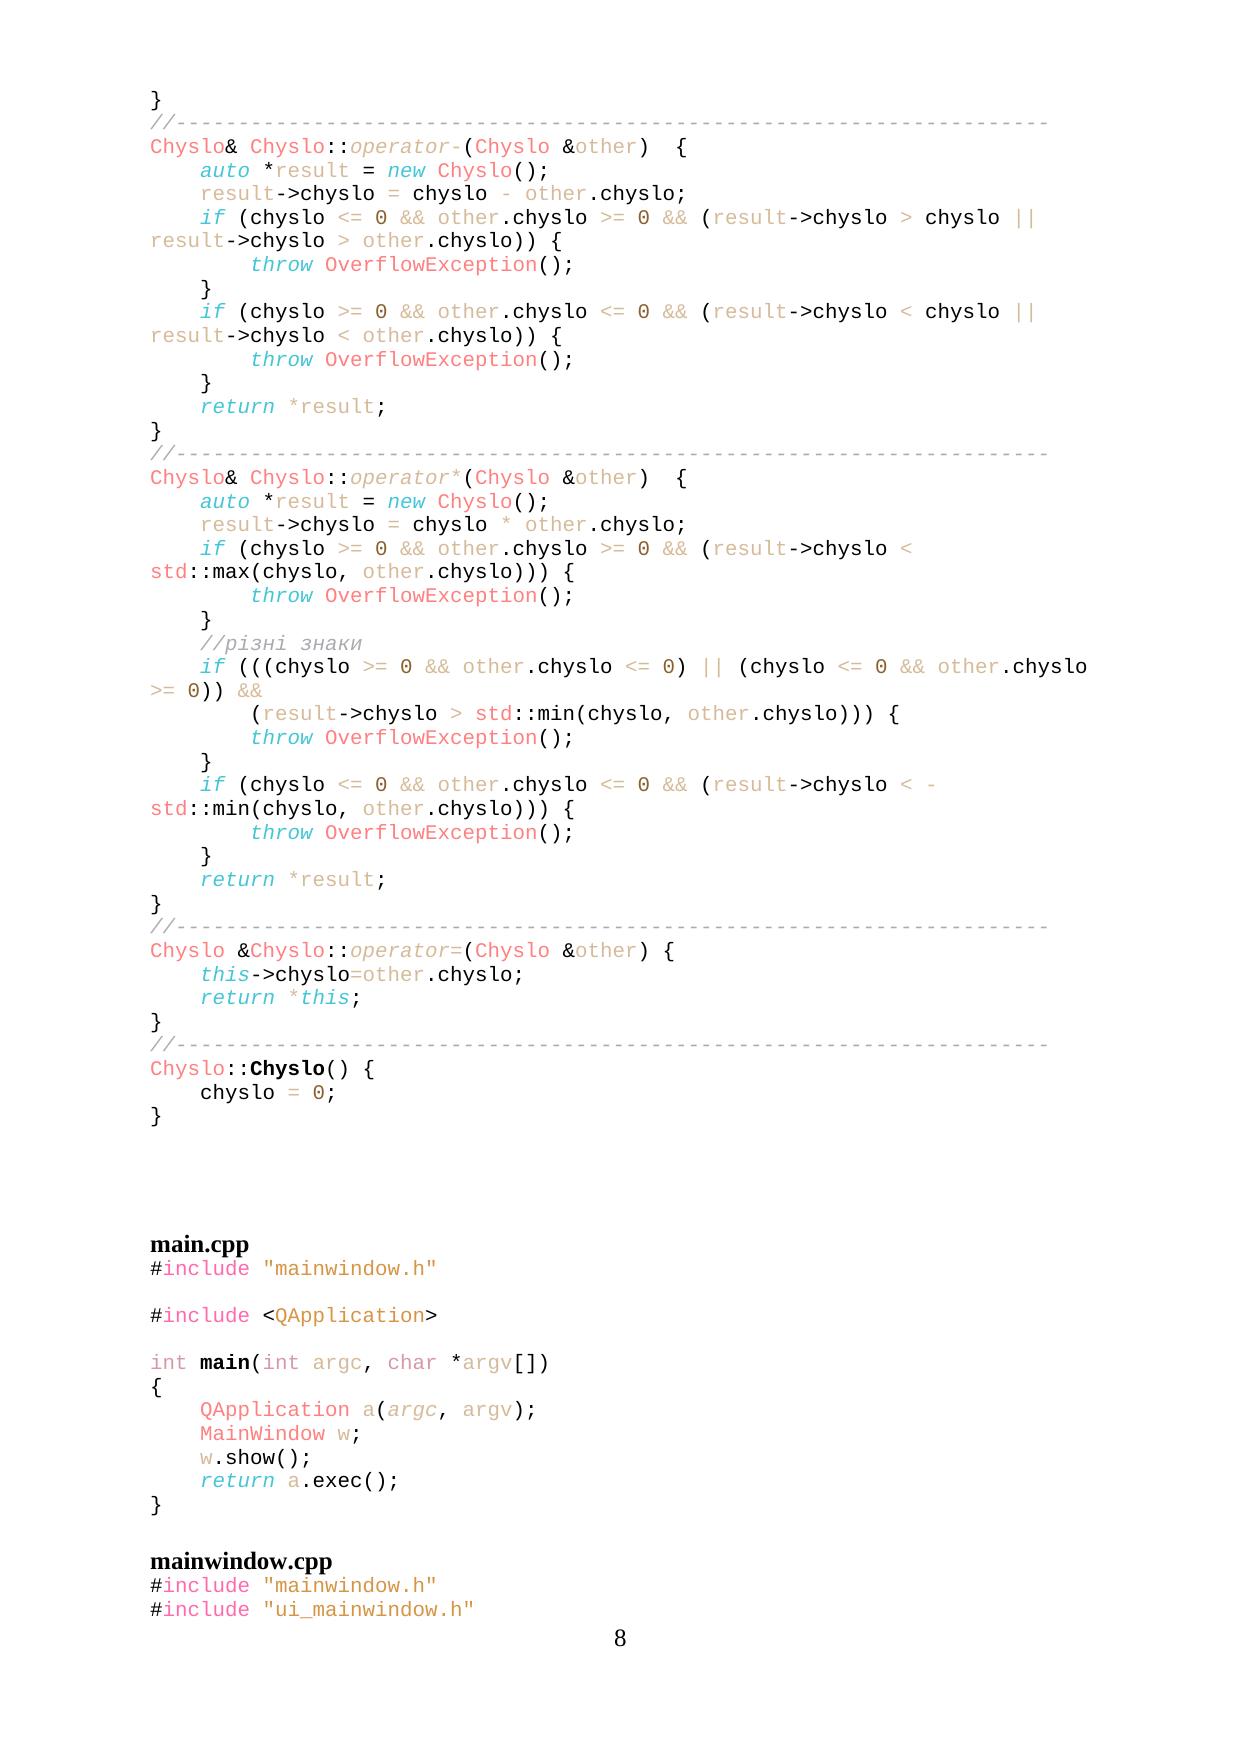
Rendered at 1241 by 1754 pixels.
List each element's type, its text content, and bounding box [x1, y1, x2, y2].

text //---------------------------------------------------------------------- [150, 112, 1090, 136]
text chyslo = 0; [150, 1082, 1090, 1105]
text } [150, 845, 1090, 869]
text } [150, 278, 1090, 301]
text //---------------------------------------------------------------------- [150, 1034, 1090, 1058]
text if (((chyslo >= 0 && other.chyslo <= 0) || (chyslo <= 0 && other.chyslo >= 0)) && [150, 656, 1090, 703]
text throw OverflowException(); [150, 822, 1090, 845]
text if (chyslo >= 0 && other.chyslo <= 0 && (result->chyslo < chyslo || result->chyslo < other.chyslo)) { [150, 301, 1090, 349]
text if (chyslo <= 0 && other.chyslo <= 0 && (result->chyslo < -std::min(chyslo, other.chyslo))) { [150, 774, 1090, 822]
text if (chyslo <= 0 && other.chyslo >= 0 && (result->chyslo > chyslo || result->chyslo > other.chyslo)) { [150, 207, 1090, 254]
text } [150, 893, 1090, 916]
text int main(int argc, char *argv[]) [150, 1352, 1090, 1376]
text return a.exec(); [150, 1470, 1090, 1494]
text throw OverflowException(); [150, 727, 1090, 751]
text //різні знаки [150, 632, 1090, 656]
text result->chyslo = chyslo - other.chyslo; [150, 183, 1090, 207]
text auto *result = new Chyslo(); [150, 159, 1090, 183]
text } [150, 1011, 1090, 1034]
text #include "ui_mainwindow.h" [150, 1599, 1090, 1622]
text Chyslo &Chyslo::operator=(Chyslo &other) { [150, 940, 1090, 963]
text #include <QApplication> [150, 1305, 1090, 1328]
text main.cpp [150, 1229, 1090, 1257]
text Chyslo& Chyslo::operator-(Chyslo &other) { [150, 136, 1090, 159]
text { [150, 1376, 1090, 1399]
text mainwindow.cpp [150, 1546, 1090, 1575]
text w.show(); [150, 1447, 1090, 1470]
text Chyslo::Chyslo() { [150, 1058, 1090, 1082]
text throw OverflowException(); [150, 254, 1090, 278]
text throw OverflowException(); [150, 349, 1090, 372]
text this->chyslo=other.chyslo; [150, 963, 1090, 987]
text return *this; [150, 987, 1090, 1011]
text #include "mainwindow.h" [150, 1575, 1090, 1599]
text } [150, 751, 1090, 774]
text //---------------------------------------------------------------------- [150, 443, 1090, 467]
text (result->chyslo > std::min(chyslo, other.chyslo))) { [150, 703, 1090, 727]
text } [150, 89, 1090, 112]
text return *result; [150, 869, 1090, 893]
text QApplication a(argc, argv); [150, 1399, 1090, 1423]
text } [150, 372, 1090, 396]
text Chyslo& Chyslo::operator*(Chyslo &other) { [150, 467, 1090, 491]
text } [150, 420, 1090, 443]
text } [150, 609, 1090, 632]
text } [150, 1105, 1090, 1129]
text result->chyslo = chyslo * other.chyslo; [150, 514, 1090, 538]
text throw OverflowException(); [150, 585, 1090, 609]
text #include "mainwindow.h" [150, 1257, 1090, 1281]
text //---------------------------------------------------------------------- [150, 916, 1090, 940]
text auto *result = new Chyslo(); [150, 491, 1090, 514]
text return *result; [150, 396, 1090, 420]
text if (chyslo >= 0 && other.chyslo >= 0 && (result->chyslo < std::max(chyslo, other.chyslo))) { [150, 538, 1090, 585]
text MainWindow w; [150, 1423, 1090, 1447]
text } [150, 1494, 1090, 1518]
